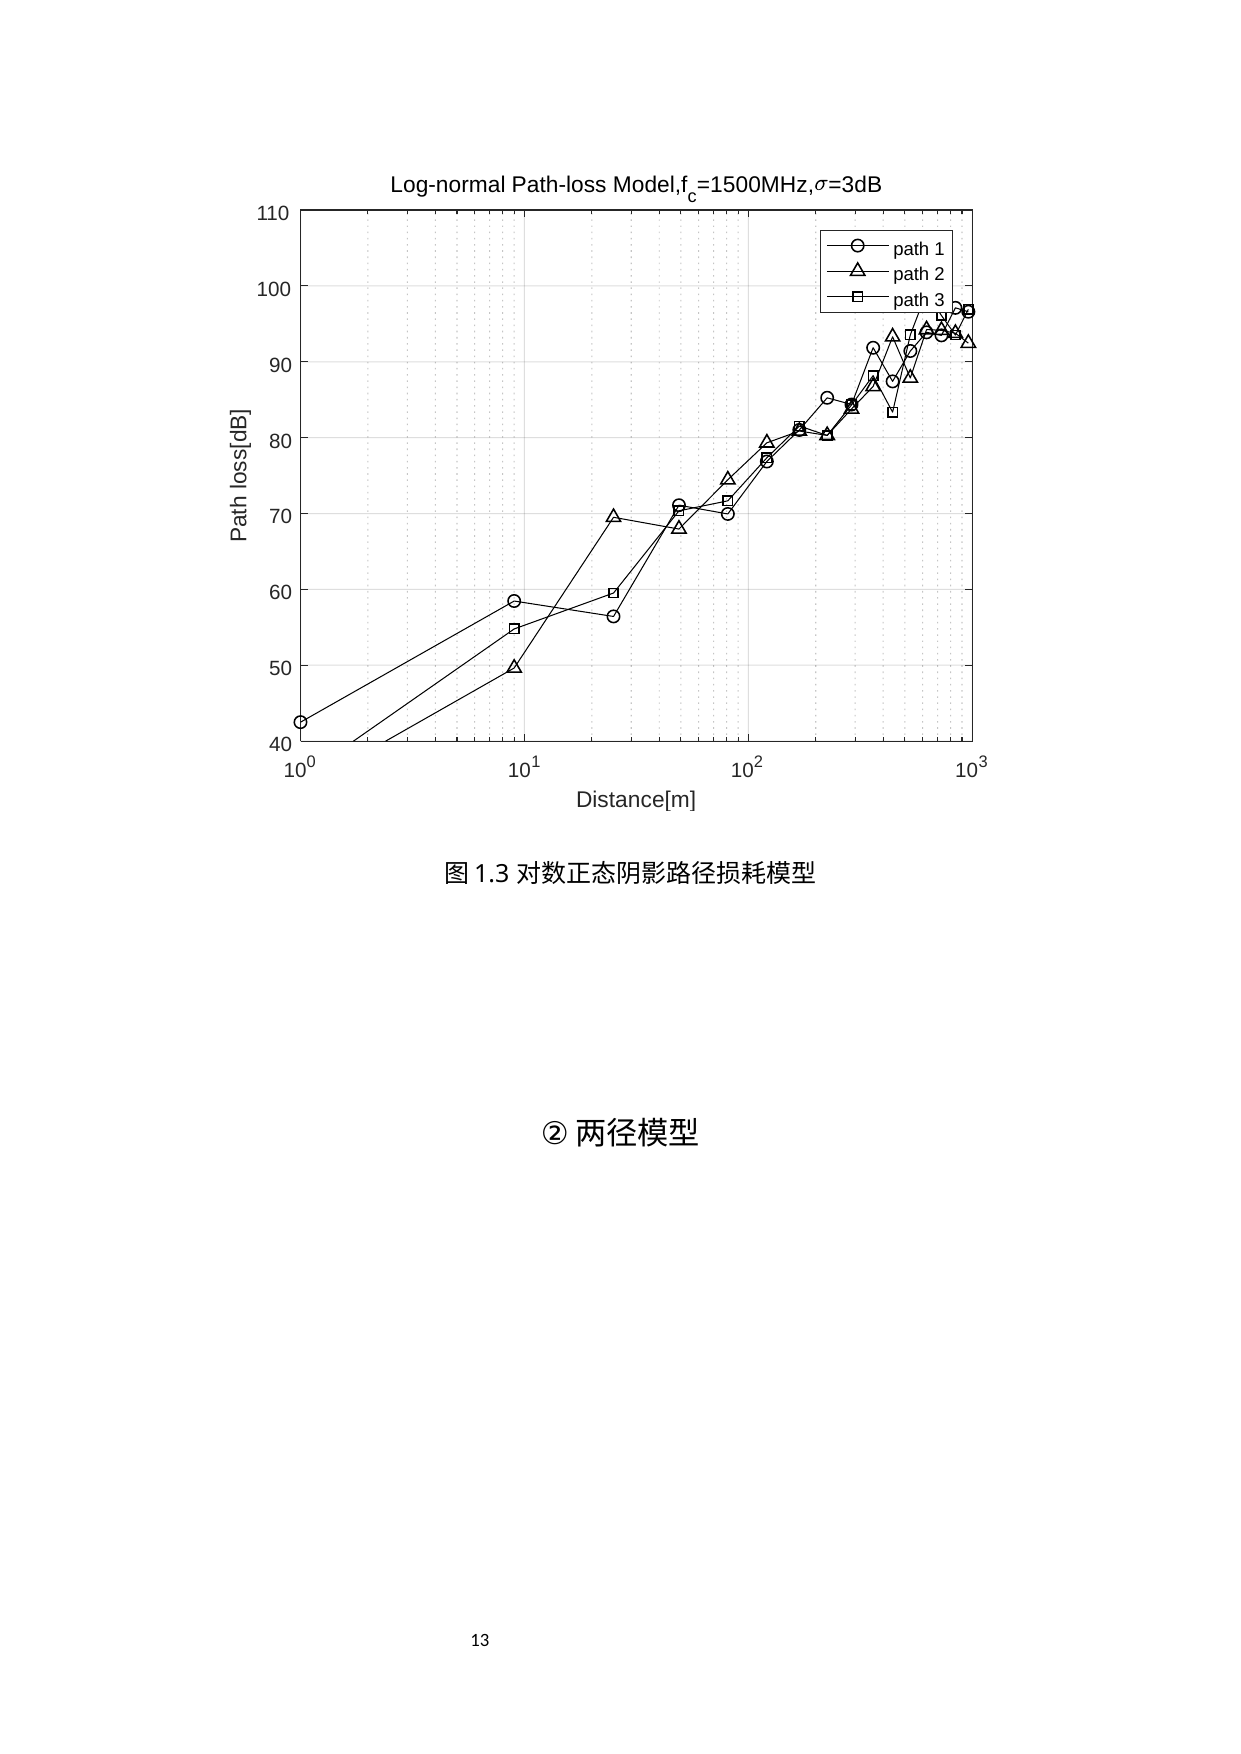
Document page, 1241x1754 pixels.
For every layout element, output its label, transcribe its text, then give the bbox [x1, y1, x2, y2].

text 图1.2 对数距离路径损耗模型 [187, 162, 1053, 812]
text 图1.3 对数正态阴影路径损耗模型 ②两径模型 图1.4两径损耗模型 [187, 839, 1053, 1164]
